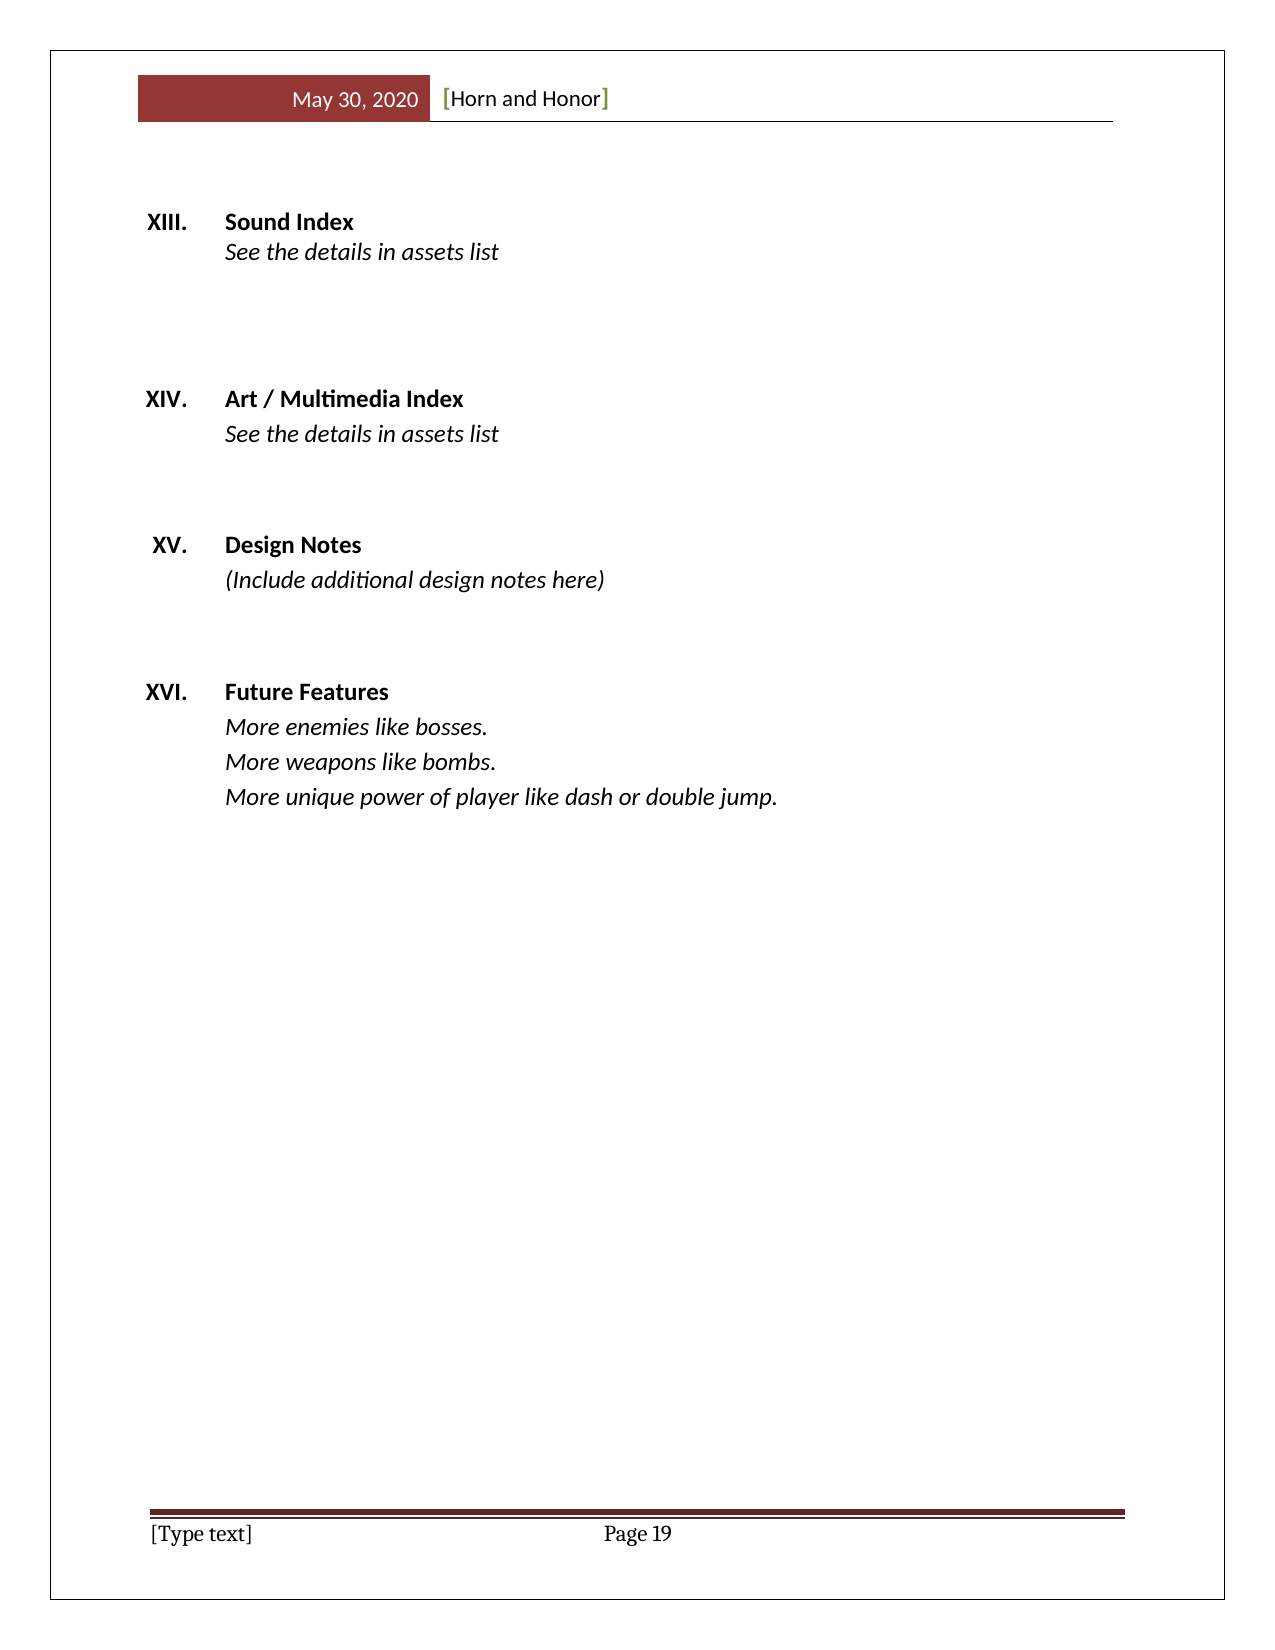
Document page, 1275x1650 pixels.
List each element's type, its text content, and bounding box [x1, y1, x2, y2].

list More enemies like bosses. [225, 711, 1125, 742]
list Art / Multimedia Index [187, 383, 1125, 413]
list Sound Index [187, 206, 1125, 236]
list (Include additional design notes here) [225, 565, 1125, 595]
list More weapons like bombs. [225, 746, 1125, 777]
list See the details in assets list [225, 418, 1125, 448]
list Future Features [187, 676, 1125, 707]
list Design Notes [187, 530, 1125, 560]
list See the details in assets list [225, 236, 1125, 267]
list More unique power of player like dash or double jump. [225, 781, 1125, 812]
